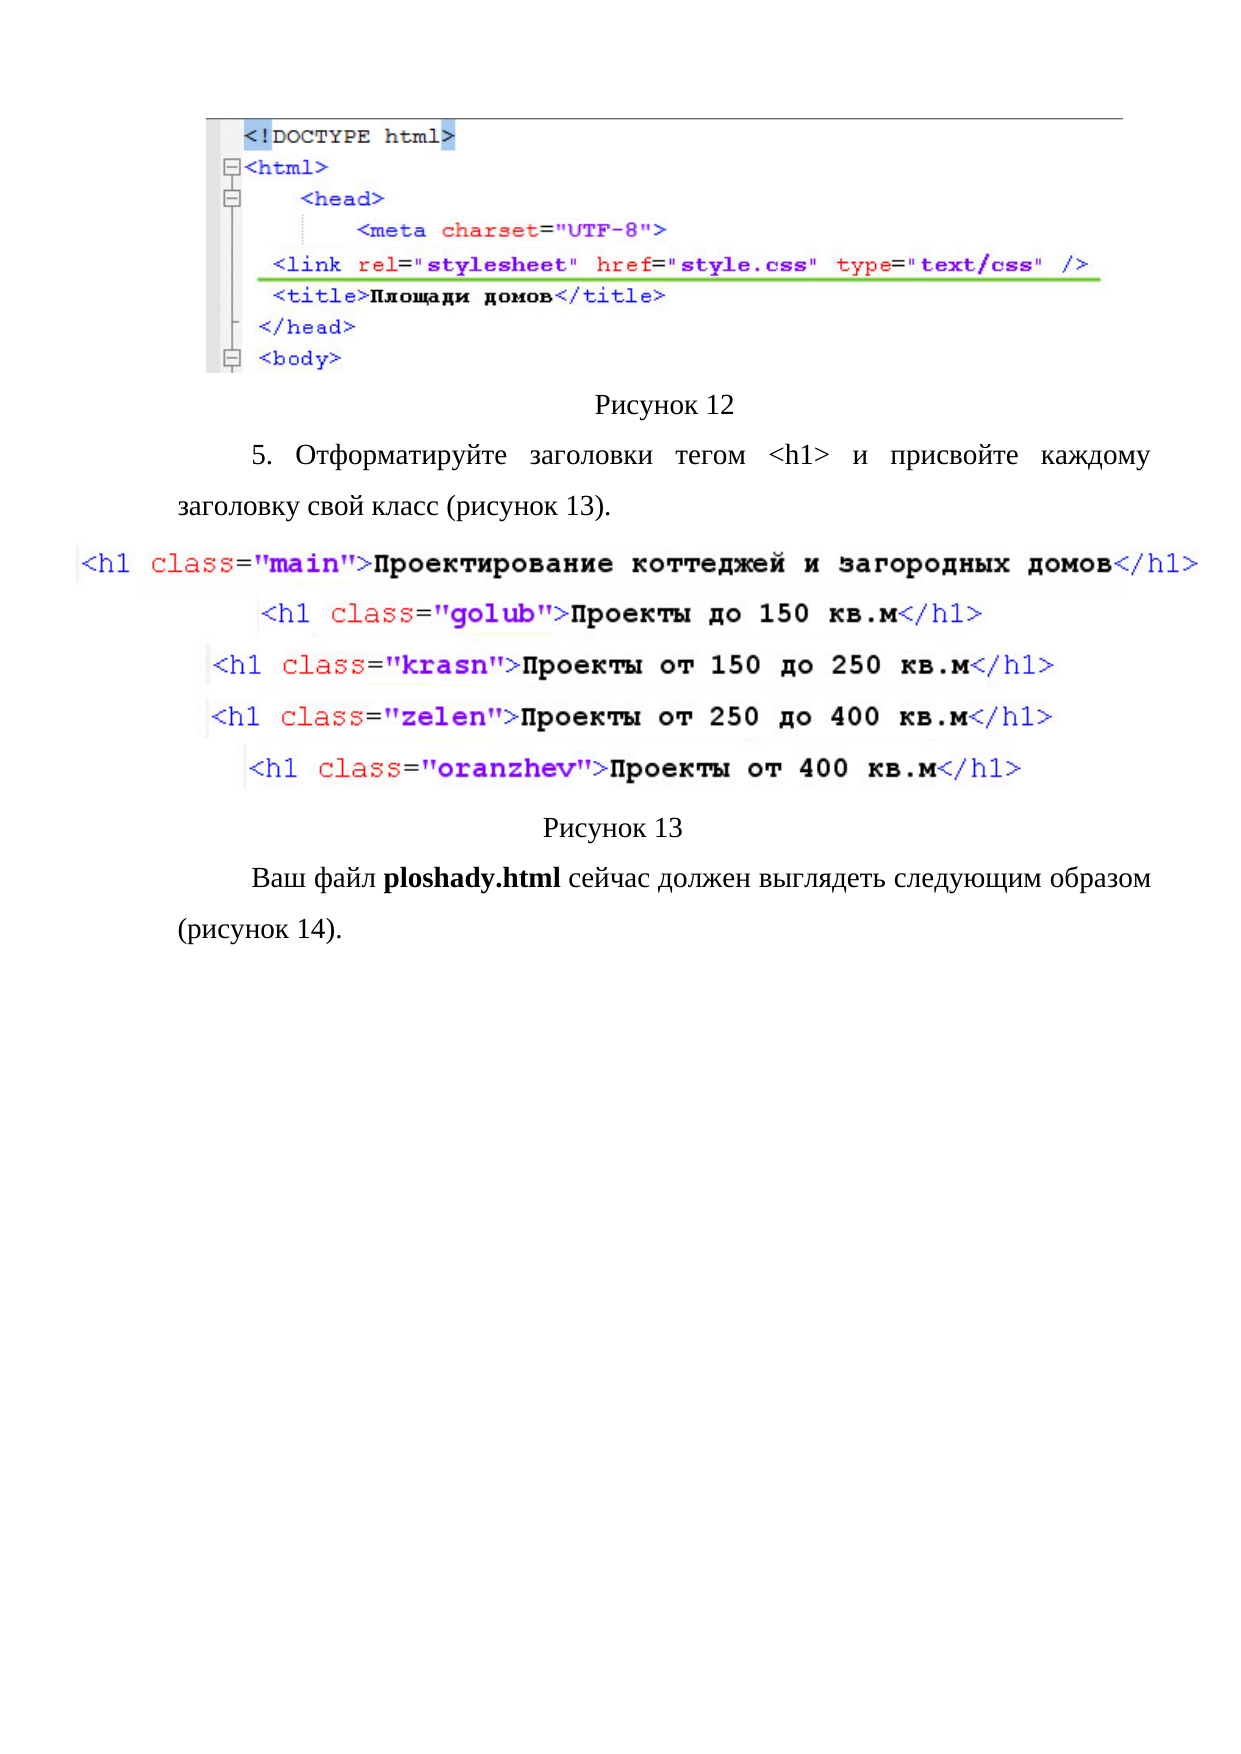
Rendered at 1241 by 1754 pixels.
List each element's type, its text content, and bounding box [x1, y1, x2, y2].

text Рисунок 13 [74, 810, 1152, 844]
picture [73, 538, 1207, 796]
text Ваш файл ploshady.html сейчас должен выглядеть следующим образом (рисунок 14). [177, 861, 1152, 944]
text Рисунок 12 [177, 387, 1152, 421]
picture [205, 118, 1123, 373]
text 5. Отформатируйте заголовки тегом <h1> и присвойте каждому заголовку свой класс (рисунок 13). [177, 437, 1152, 521]
